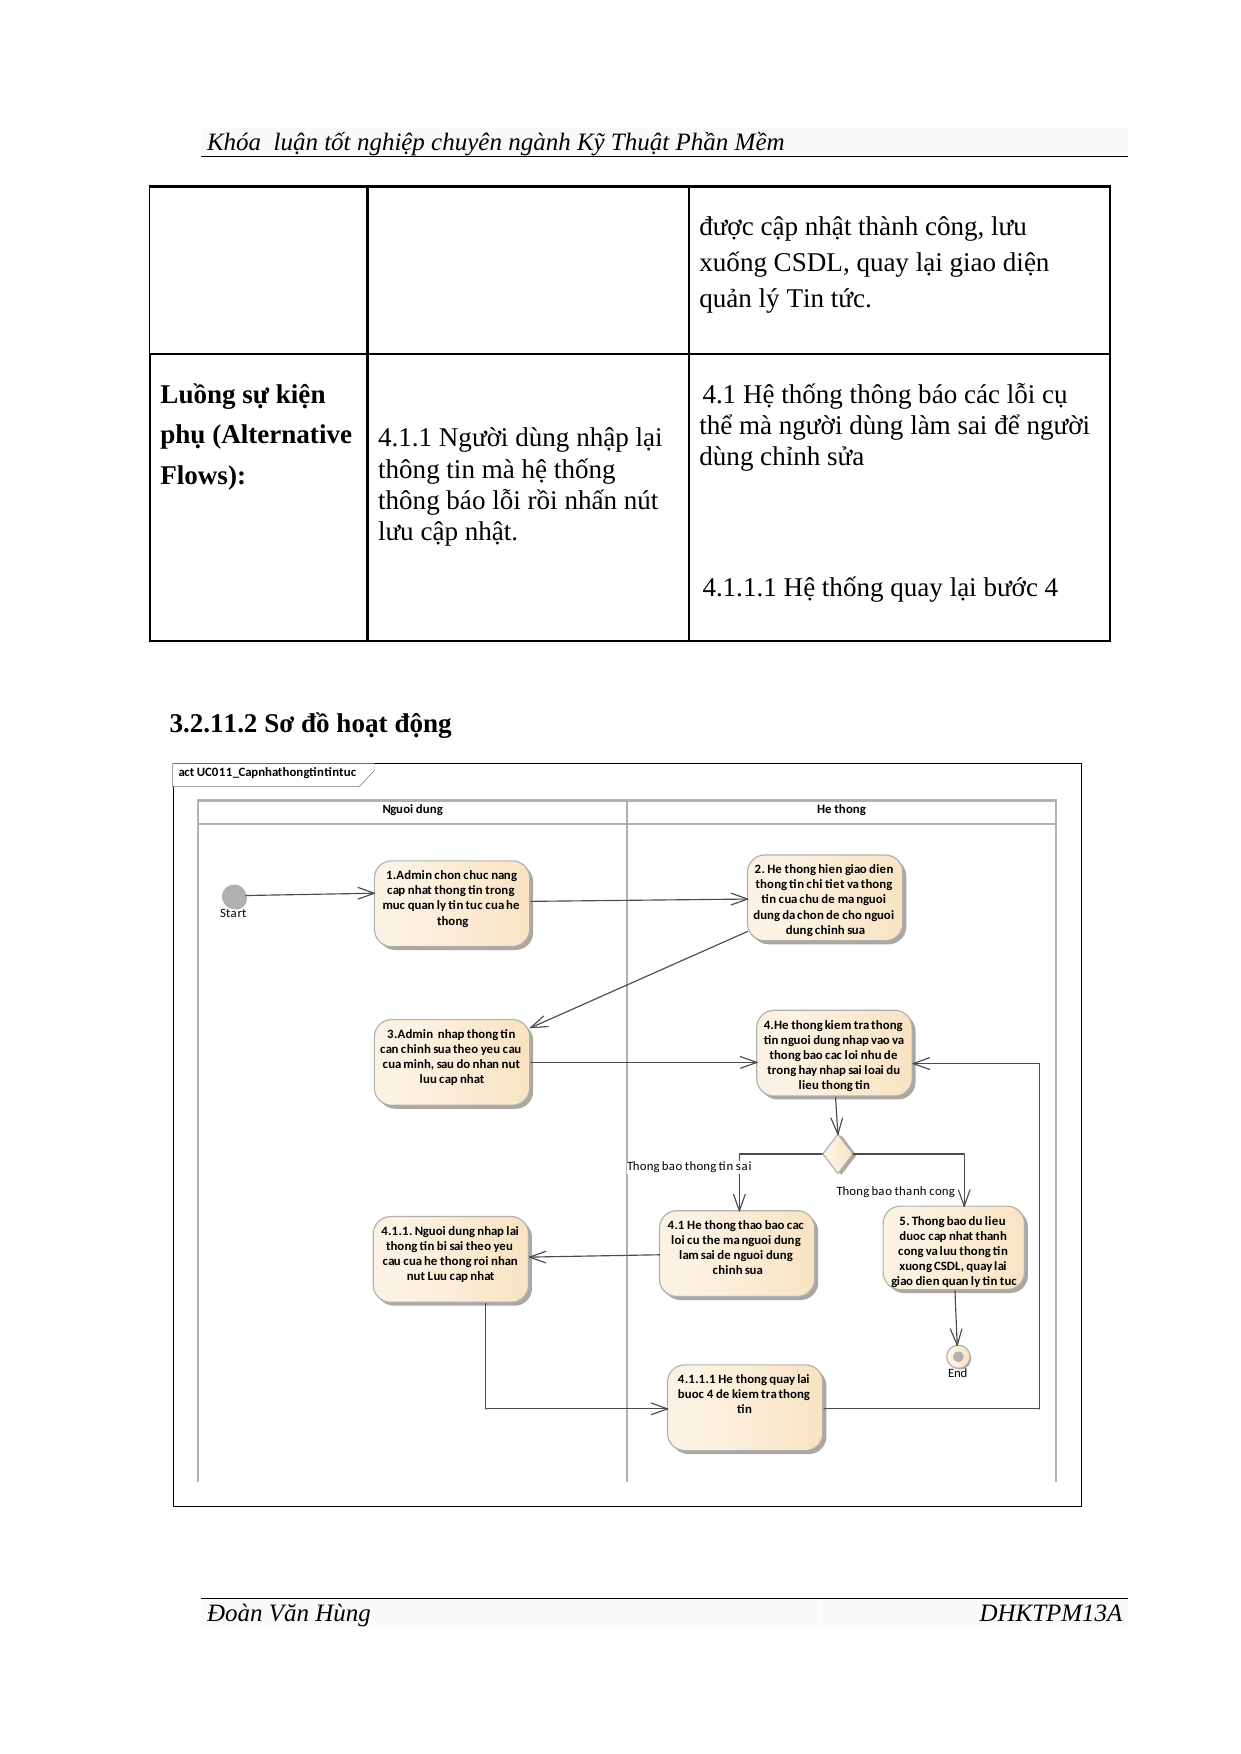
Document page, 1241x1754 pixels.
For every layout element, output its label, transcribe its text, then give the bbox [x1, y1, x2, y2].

table_cell 4.1.1 Người dùng nhập lại thông tin mà hệ thống thông báo lỗi rồi nhấn nút lưu cập nhật. [369, 355, 688, 639]
table_cell Luồng sự kiện phụ (Alternative Flows): [151, 355, 366, 639]
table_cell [690, 188, 1109, 353]
subtitle Sơ đồ hoạt động [169, 707, 1122, 738]
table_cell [369, 188, 688, 353]
table_cell 4.1 Hệ thống thông báo các lỗi cụ thể mà người dùng làm sai để người dùng chỉnh sửa 4.1.1.1 Hệ thống quay lại bước 4 [690, 355, 1109, 639]
